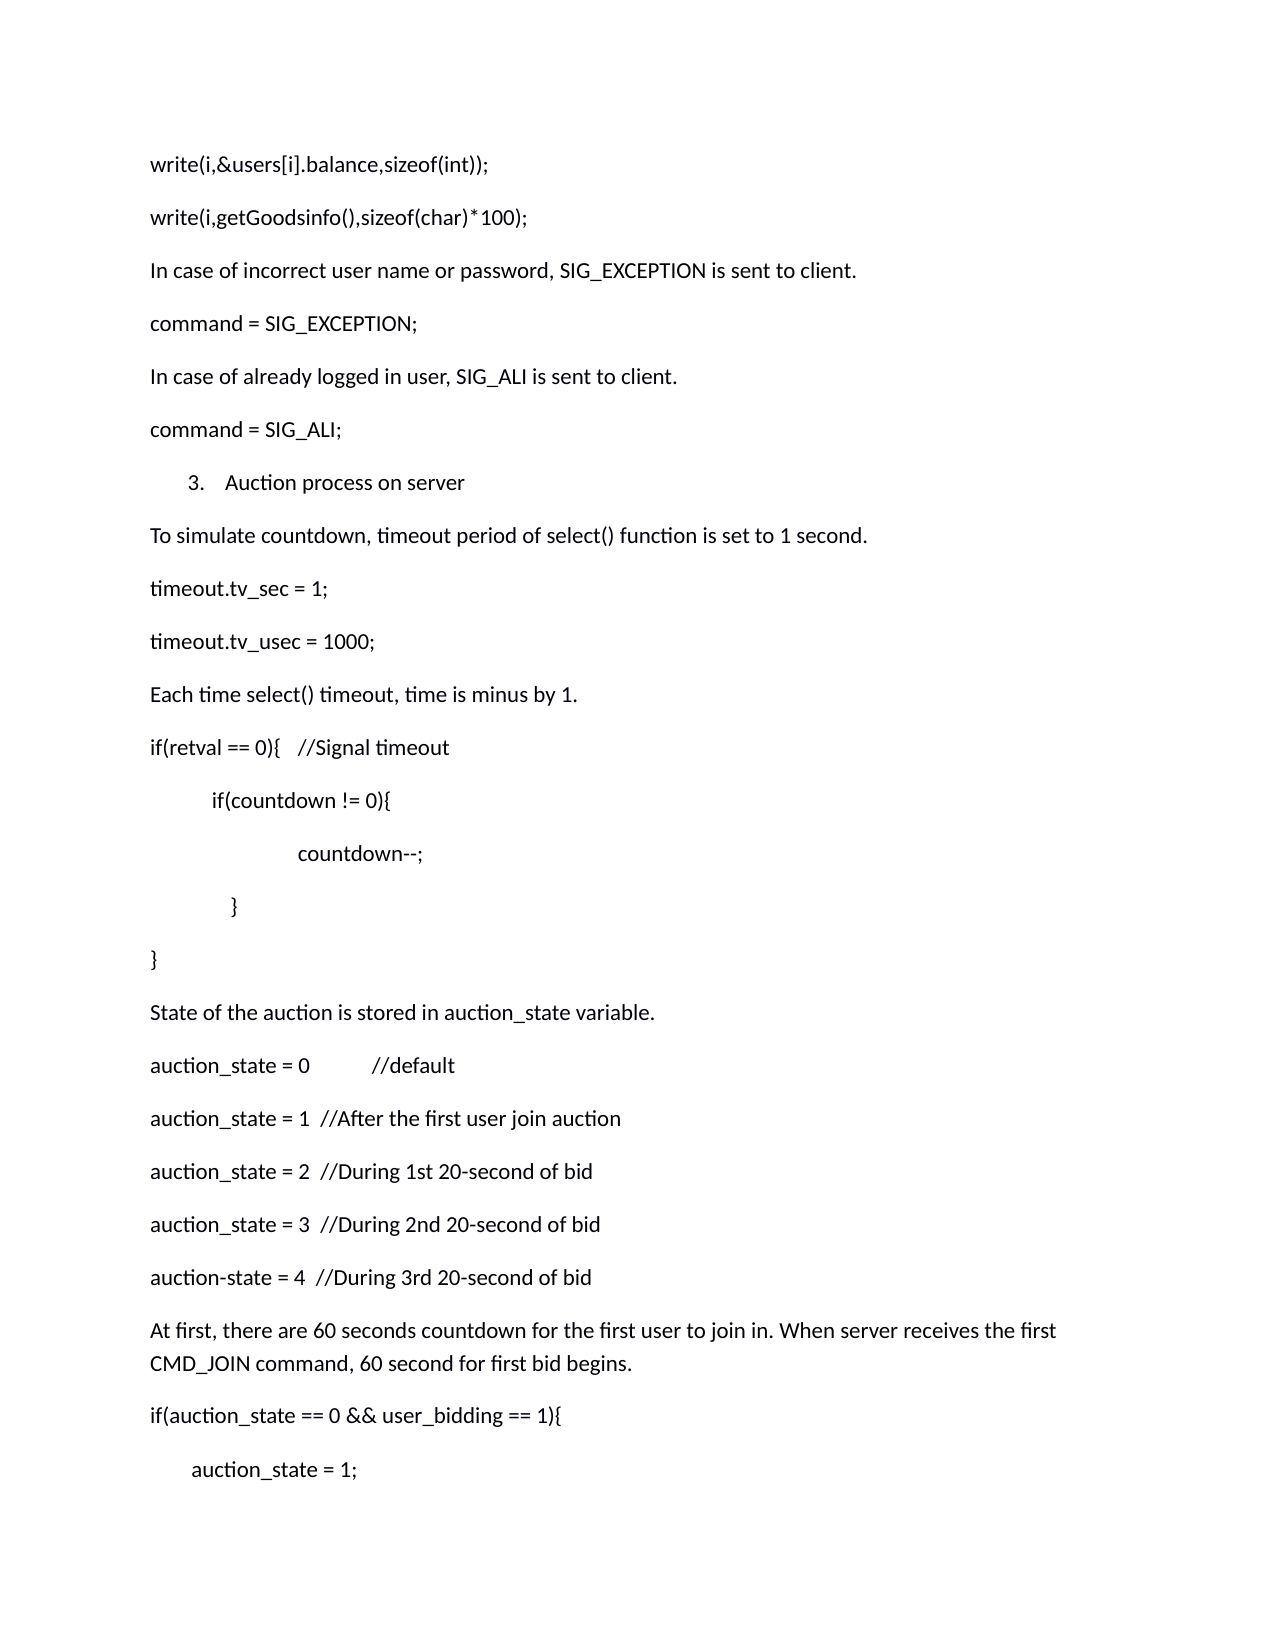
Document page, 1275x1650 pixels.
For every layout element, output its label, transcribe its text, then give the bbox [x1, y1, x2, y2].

list Auction process on server [187, 468, 1125, 496]
text auction_state = 3 //During 2nd 20-second of bid [150, 1210, 1125, 1238]
text write(i,&users[i].balance,sizeof(int)); [150, 150, 1125, 178]
text auction-state = 4 //During 3rd 20-second of bid [150, 1263, 1125, 1291]
text auction_state = 2 //During 1st 20-second of bid [150, 1157, 1125, 1185]
text countdown--; [150, 839, 1125, 867]
text State of the auction is stored in auction_state variable. [150, 998, 1125, 1026]
text } [150, 945, 1125, 973]
text auction_state = 1 //After the first user join auction [150, 1104, 1125, 1132]
text Each time select() timeout, time is minus by 1. [150, 680, 1125, 708]
text To simulate countdown, timeout period of select() function is set to 1 second. [150, 521, 1125, 549]
text auction_state = 1; [150, 1455, 1125, 1483]
text auction_state = 0 //default [150, 1051, 1125, 1079]
text if(countdown != 0){ [150, 786, 1125, 814]
text } [150, 892, 1125, 920]
text In case of incorrect user name or password, SIG_EXCEPTION is sent to client. [150, 256, 1125, 284]
text timeout.tv_usec = 1000; [150, 627, 1125, 655]
text command = SIG_ALI; [150, 415, 1125, 443]
text if(auction_state == 0 && user_bidding == 1){ [150, 1402, 1125, 1430]
text if(retval == 0){ //Signal timeout [150, 733, 1125, 761]
text write(i,getGoodsinfo(),sizeof(char)*100); [150, 203, 1125, 231]
text timeout.tv_sec = 1; [150, 574, 1125, 602]
text In case of already logged in user, SIG_ALI is sent to client. [150, 362, 1125, 390]
text command = SIG_EXCEPTION; [150, 309, 1125, 337]
